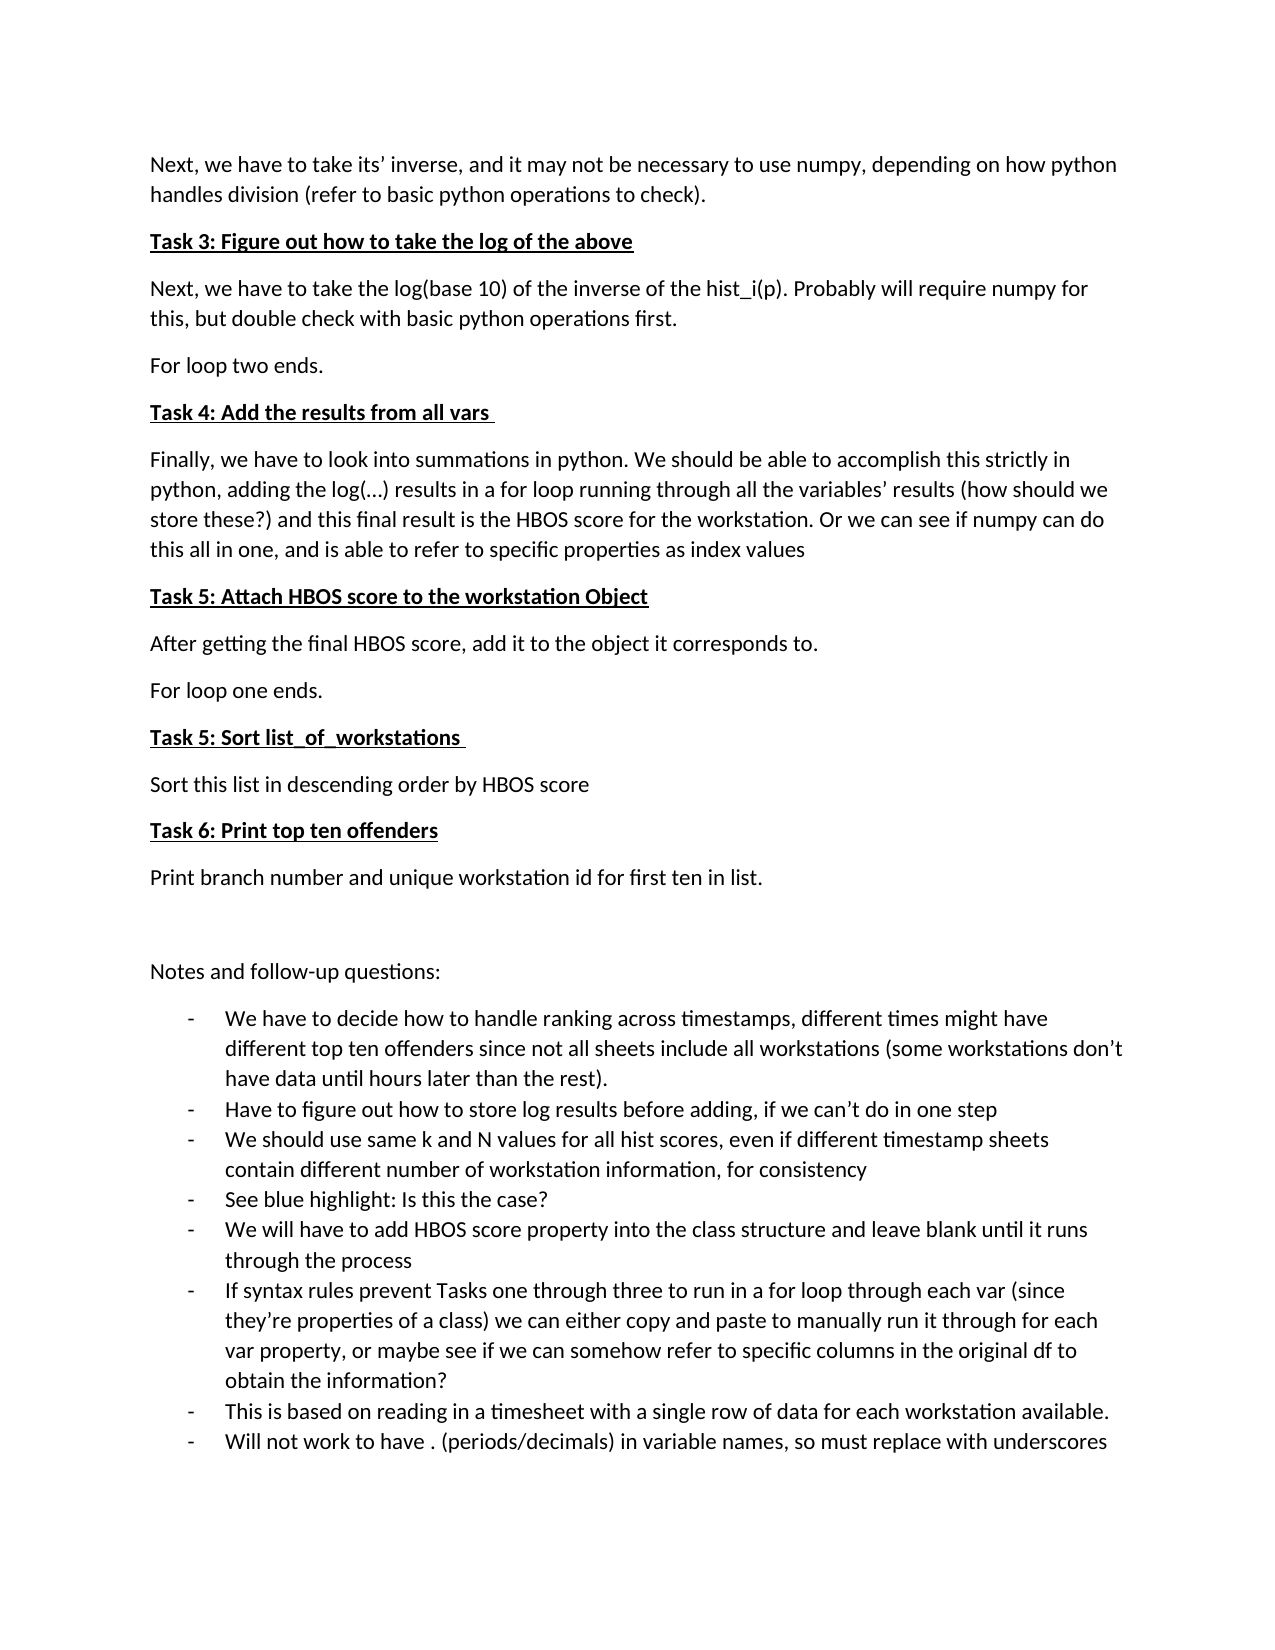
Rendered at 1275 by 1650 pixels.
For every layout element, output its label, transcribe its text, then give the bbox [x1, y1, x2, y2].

text For loop one ends. [150, 676, 1125, 704]
list If syntax rules prevent Tasks one through three to run in a for loop through each var (since they’re properties of a class) we can either copy and paste to manually run it through for each var property, or maybe see if we can somehow refer to specific columns in the original df to obtain the information? [187, 1276, 1125, 1395]
text Sort this list in descending order by HBOS score [150, 770, 1125, 798]
text Finally, we have to look into summations in python. We should be able to accomplish this strictly in python, adding the log(…) results in a for loop running through all the variables’ results (how should we store these?) and this final result is the HBOS score for the workstation. Or we can see if numpy can do this all in one, and is able to refer to specific properties as index values [150, 445, 1125, 563]
list This is based on reading in a timesheet with a single row of data for each workstation available. [187, 1397, 1125, 1425]
text Next, we have to take its’ inverse, and it may not be necessary to use numpy, depending on how python handles division (refer to basic python operations to check). [150, 150, 1125, 208]
list Will not work to have . (periods/decimals) in variable names, so must replace with underscores [187, 1427, 1125, 1455]
text Task 5: Attach HBOS score to the workstation Object [150, 582, 1125, 610]
text Task 6: Print top ten offenders [150, 817, 1125, 845]
text After getting the final HBOS score, add it to the object it corresponds to. [150, 629, 1125, 657]
text For loop two ends. [150, 351, 1125, 379]
text Notes and follow-up questions: [150, 957, 1125, 985]
list We should use same k and N values for all hist scores, even if different timestamp sheets contain different number of workstation information, for consistency [187, 1125, 1125, 1183]
text Next, we have to take the log(base 10) of the inverse of the hist_i(p). Probably will require numpy for this, but double check with basic python operations first. [150, 274, 1125, 332]
list We have to decide how to handle ranking across timestamps, different times might have different top ten offenders since not all sheets include all workstations (some workstations don’t have data until hours later than the rest). [187, 1004, 1125, 1093]
text Task 5: Sort list_of_workstations [150, 723, 1125, 751]
list See blue highlight: Is this the case? [187, 1185, 1125, 1213]
list Have to figure out how to store log results before adding, if we can’t do in one step [187, 1095, 1125, 1123]
text Print branch number and unique workstation id for first ten in list. [150, 863, 1125, 892]
text Task 4: Add the results from all vars [150, 398, 1125, 426]
text Task 3: Figure out how to take the log of the above [150, 227, 1125, 255]
list We will have to add HBOS score property into the class structure and leave blank until it runs through the process [187, 1216, 1125, 1274]
